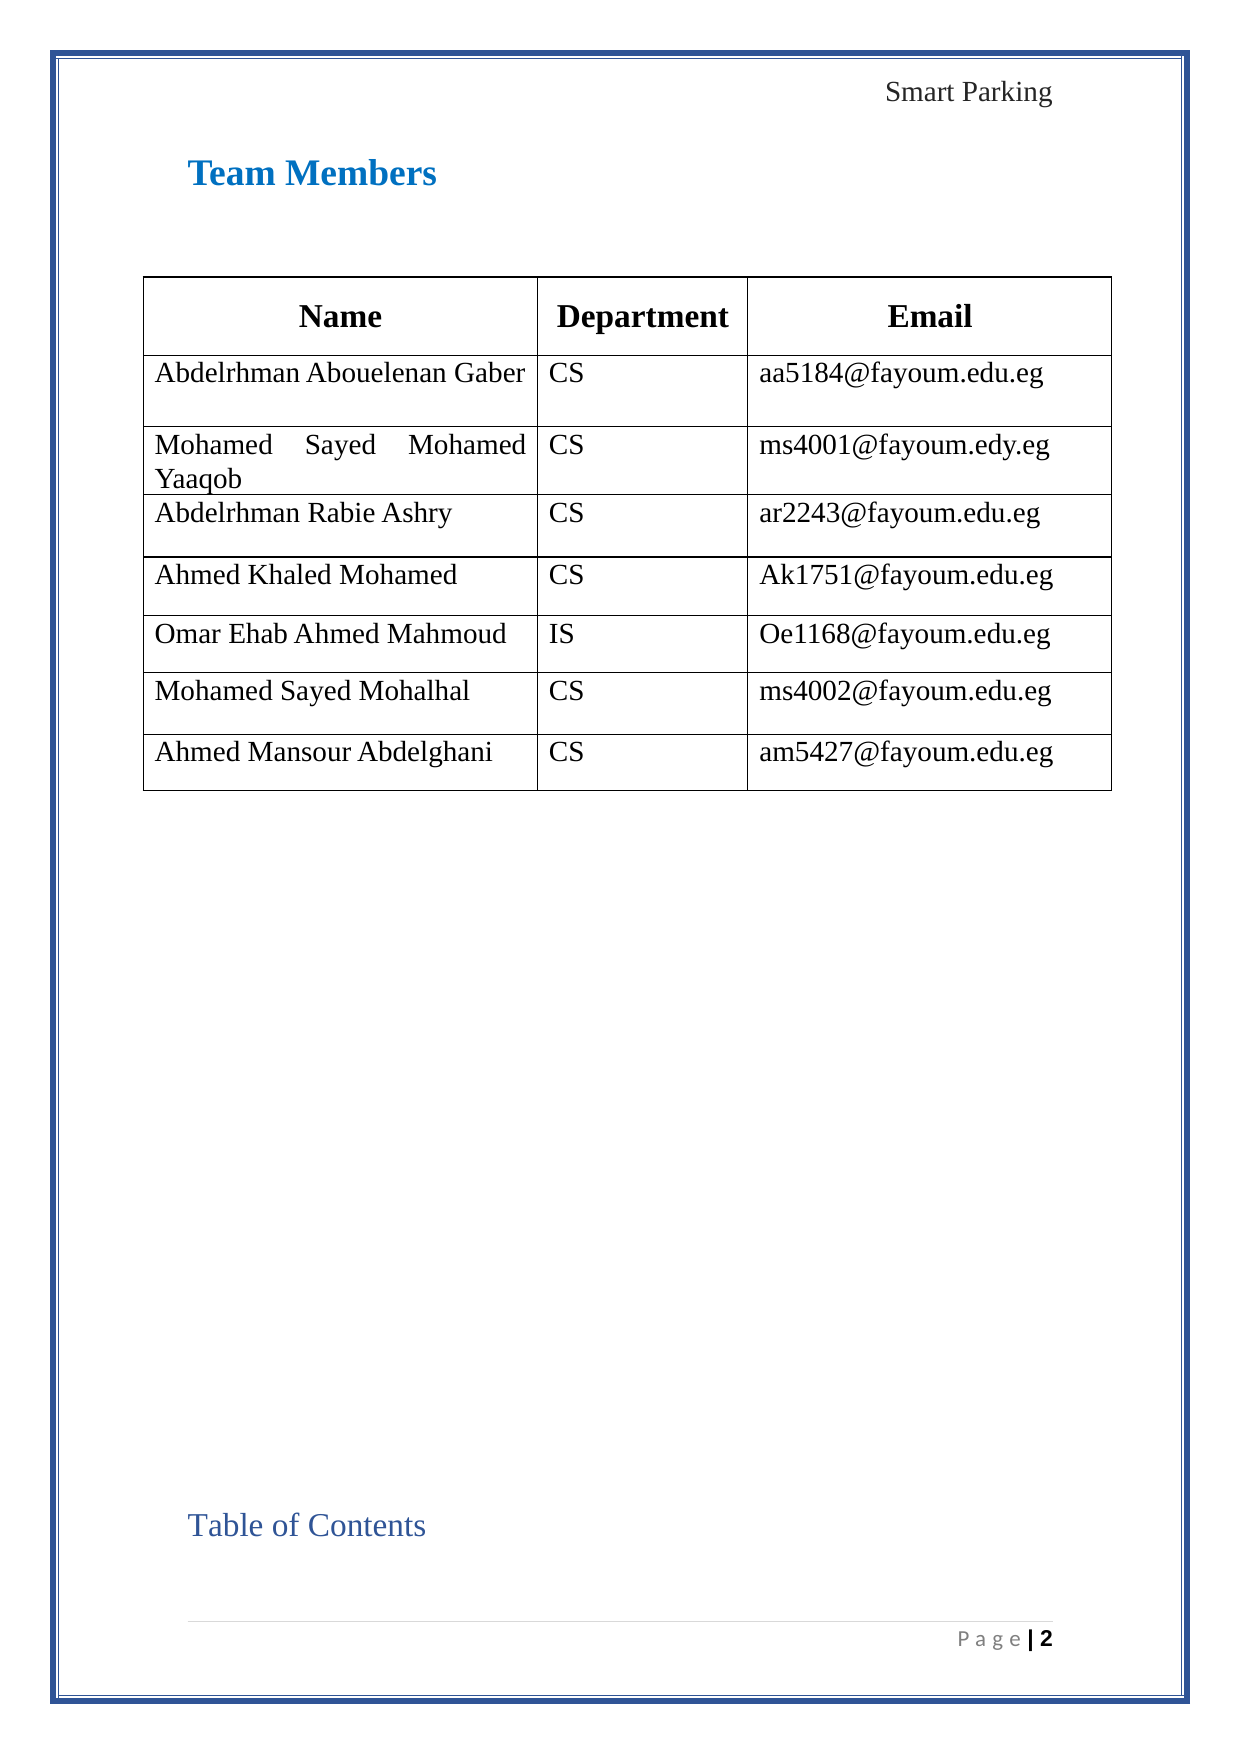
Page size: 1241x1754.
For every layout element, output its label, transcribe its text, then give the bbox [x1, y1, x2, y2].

table_cell ms4002@fayoum.edu.eg [748, 673, 1111, 733]
table_cell Mohamed Sayed Mohalhal [144, 673, 537, 733]
table_cell CS [538, 356, 747, 426]
table_cell Abdelrhman Abouelenan Gaber [144, 356, 537, 426]
table_cell aa5184@fayoum.edu.eg [748, 356, 1111, 426]
table_cell ar2243@fayoum.edu.eg [748, 495, 1111, 556]
table_cell CS [538, 495, 747, 556]
text Team Members [187, 150, 1053, 193]
subtitle Table of Contents [187, 1506, 1053, 1544]
table_cell Mohamed Sayed Mohamed Yaaqob [144, 427, 537, 494]
table_cell Ahmed Khaled Mohamed [144, 558, 537, 615]
table_header Email [748, 278, 1111, 354]
table_cell Ahmed Mansour Abdelghani [144, 735, 537, 790]
table_cell Ak1751@fayoum.edu.eg [748, 558, 1111, 615]
table_header Department [538, 278, 747, 354]
table_cell Omar Ehab Ahmed Mahmoud [144, 616, 537, 672]
table_cell ms4001@fayoum.edy.eg [748, 427, 1111, 494]
table_cell IS [538, 616, 747, 672]
table_cell Abdelrhman Rabie Ashry [144, 495, 537, 556]
table_header Name [144, 278, 537, 354]
table_cell CS [538, 735, 747, 790]
table_cell CS [538, 558, 747, 615]
table_cell CS [538, 673, 747, 733]
table_cell Oe1168@fayoum.edu.eg [748, 616, 1111, 672]
table_cell am5427@fayoum.edu.eg [748, 735, 1111, 790]
table_cell CS [538, 427, 747, 494]
